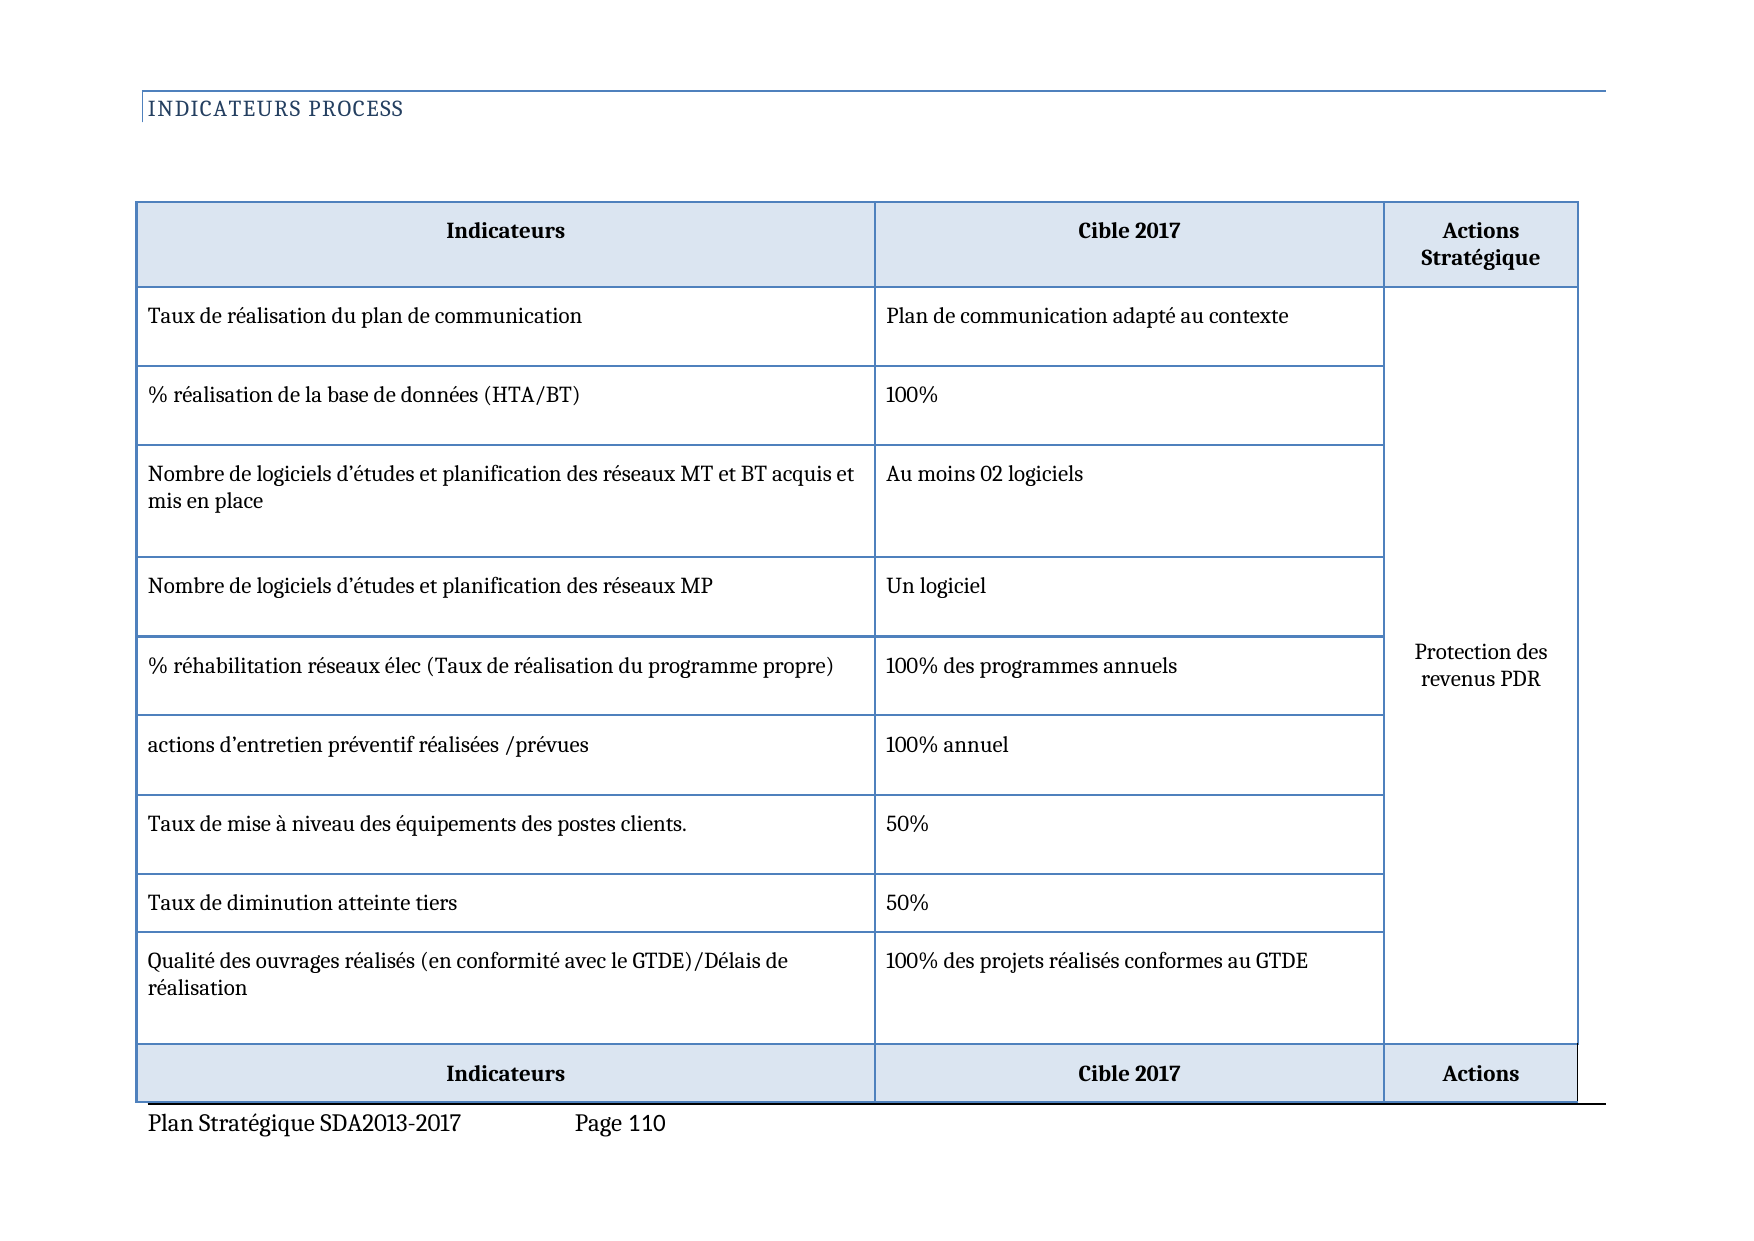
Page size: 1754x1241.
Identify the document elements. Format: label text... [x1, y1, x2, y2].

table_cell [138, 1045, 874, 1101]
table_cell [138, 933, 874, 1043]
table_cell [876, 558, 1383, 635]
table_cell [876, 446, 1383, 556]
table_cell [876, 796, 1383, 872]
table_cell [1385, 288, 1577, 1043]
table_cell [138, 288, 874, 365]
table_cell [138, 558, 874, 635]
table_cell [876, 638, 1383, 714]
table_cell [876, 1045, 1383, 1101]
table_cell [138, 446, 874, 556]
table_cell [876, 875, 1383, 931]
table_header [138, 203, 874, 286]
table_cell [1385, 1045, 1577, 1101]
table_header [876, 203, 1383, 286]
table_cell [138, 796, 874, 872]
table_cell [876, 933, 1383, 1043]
subtitle Indicateurs Process [143, 92, 1606, 122]
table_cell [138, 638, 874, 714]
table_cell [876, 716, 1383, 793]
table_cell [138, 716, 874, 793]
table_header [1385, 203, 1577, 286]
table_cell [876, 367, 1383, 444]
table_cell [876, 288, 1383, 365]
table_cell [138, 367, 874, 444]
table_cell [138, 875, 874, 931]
